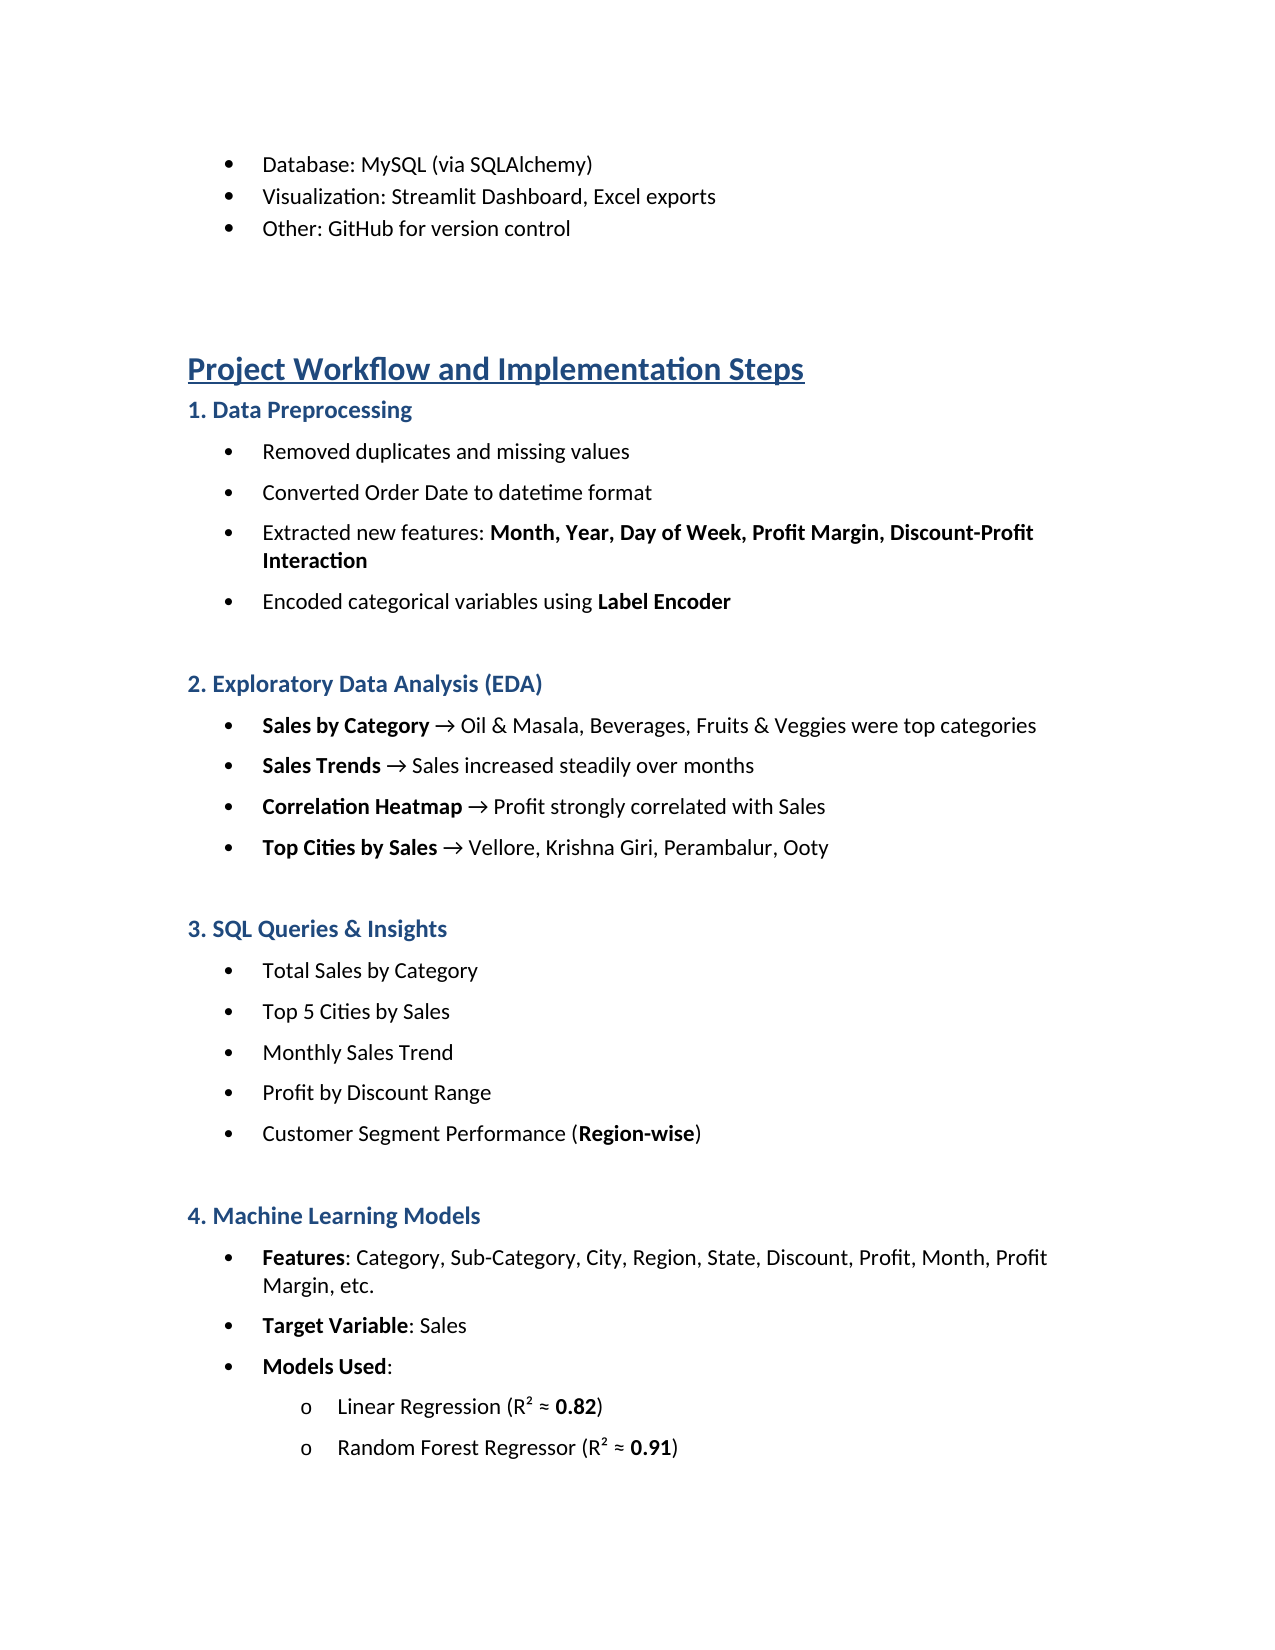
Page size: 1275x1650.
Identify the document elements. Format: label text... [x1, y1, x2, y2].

list Customer Segment Performance (Region-wise) [225, 1119, 1087, 1147]
list Database: MySQL (via SQLAlchemy) [225, 150, 1087, 178]
list Sales Trends → Sales increased steadily over months [225, 752, 1087, 779]
list Extracted new features: Month, Year, Day of Week, Profit Margin, Discount-Profit Interaction [225, 518, 1087, 574]
list Linear Regression (R² ≈ 0.82) [300, 1392, 1087, 1421]
list Removed duplicates and missing values [225, 437, 1087, 465]
list Converted Order Date to datetime format [225, 478, 1087, 506]
text 1. Data Preprocessing [187, 394, 1087, 425]
list Monthly Sales Trend [225, 1038, 1087, 1066]
list Top Cities by Sales → Vellore, Krishna Giri, Perambalur, Ooty [225, 833, 1087, 861]
list Total Sales by Category [225, 957, 1087, 985]
list Visualization: Streamlit Dashboard, Excel exports [225, 182, 1087, 210]
list Other: GitHub for version control [225, 214, 1087, 242]
list Top 5 Cities by Sales [225, 997, 1087, 1025]
list Sales by Category → Oil & Masala, Beverages, Fruits & Veggies were top categories [225, 711, 1087, 739]
list Random Forest Regressor (R² ≈ 0.91) [300, 1433, 1087, 1462]
list Features: Category, Sub-Category, City, Region, State, Discount, Profit, Month, Profit Margin, etc. [225, 1243, 1087, 1299]
list Encoded categorical variables using Label Encoder [225, 587, 1087, 615]
list Target Variable: Sales [225, 1311, 1087, 1339]
text 2. Exploratory Data Analysis (EDA) [187, 668, 1087, 698]
list Correlation Heatmap → Profit strongly correlated with Sales [225, 792, 1087, 820]
list Profit by Discount Range [225, 1078, 1087, 1106]
list Models Used: [225, 1352, 1087, 1380]
subtitle Project Workflow and Implementation Steps [187, 348, 1087, 388]
text 4. Machine Learning Models [187, 1200, 1087, 1230]
text 3. SQL Queries & Insights [187, 914, 1087, 944]
